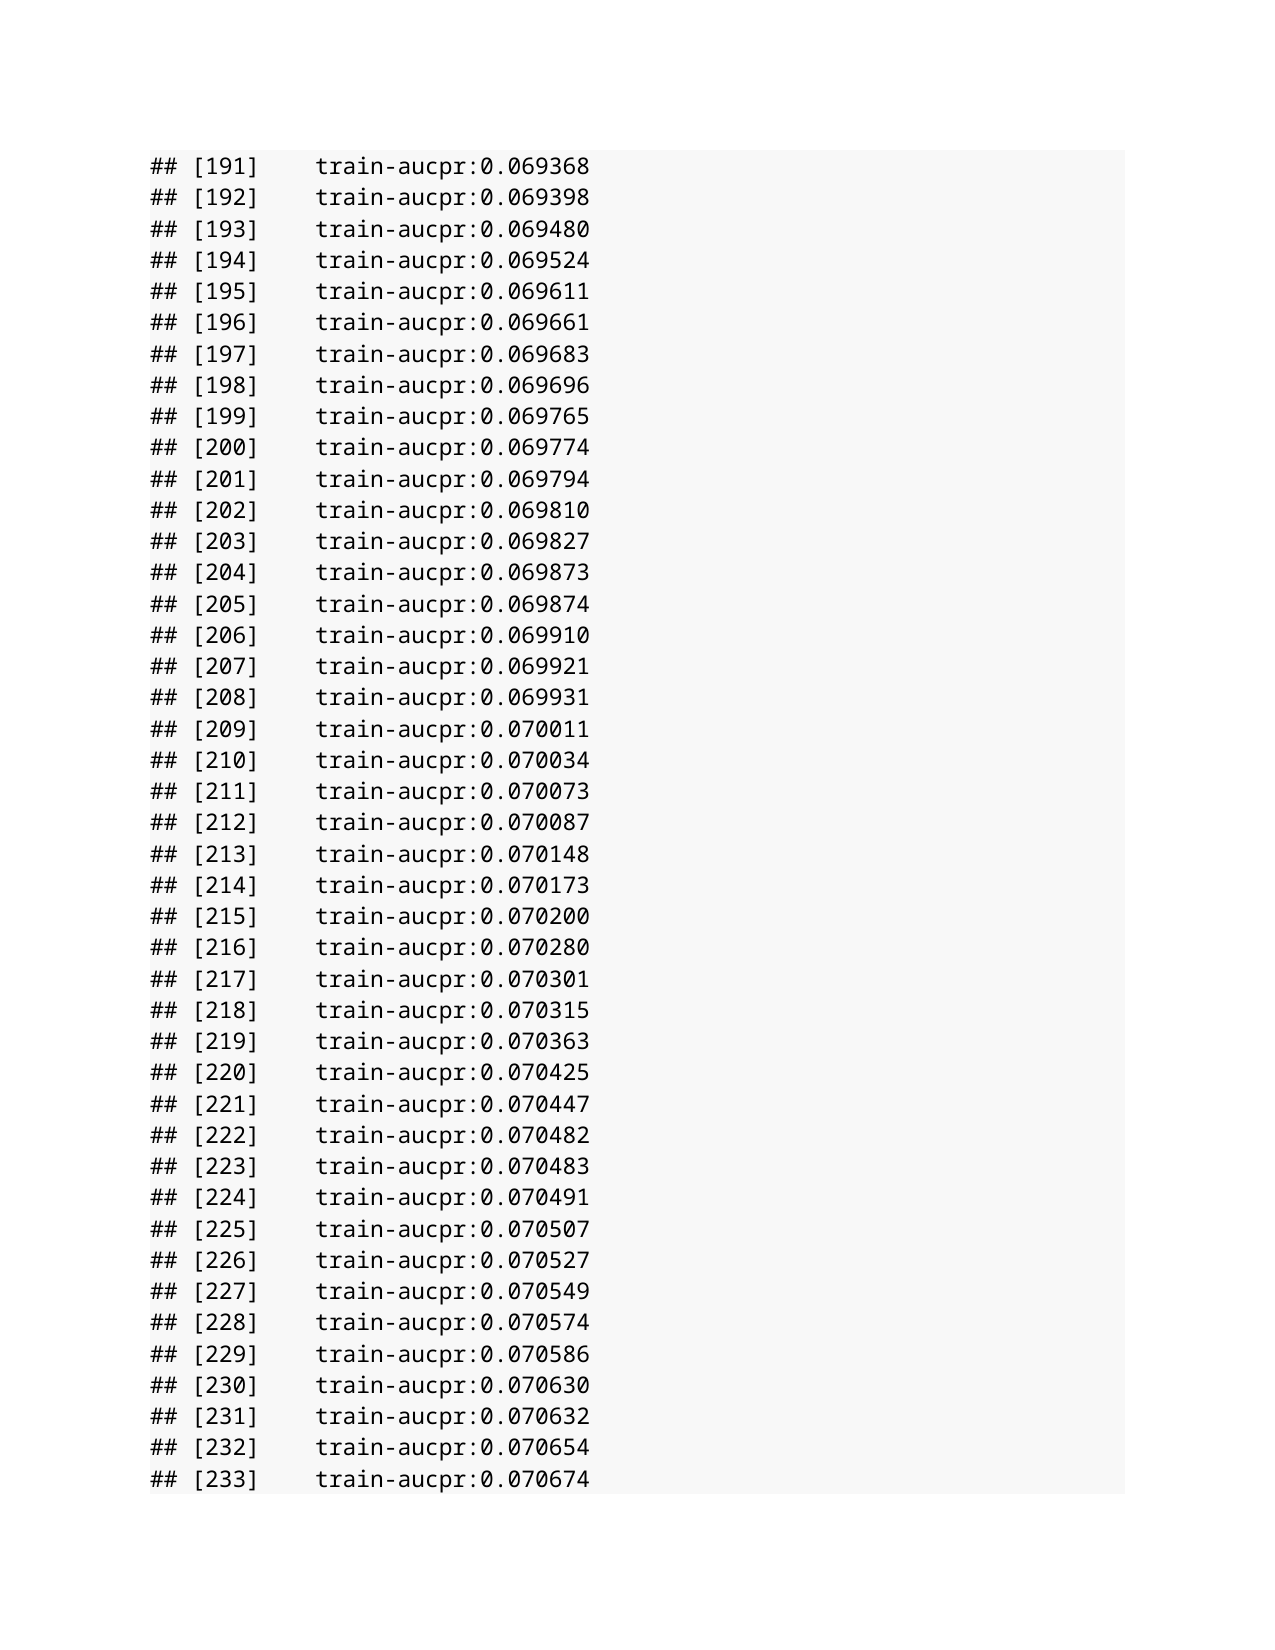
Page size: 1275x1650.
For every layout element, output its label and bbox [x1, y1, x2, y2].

text [150, 150, 1125, 1494]
